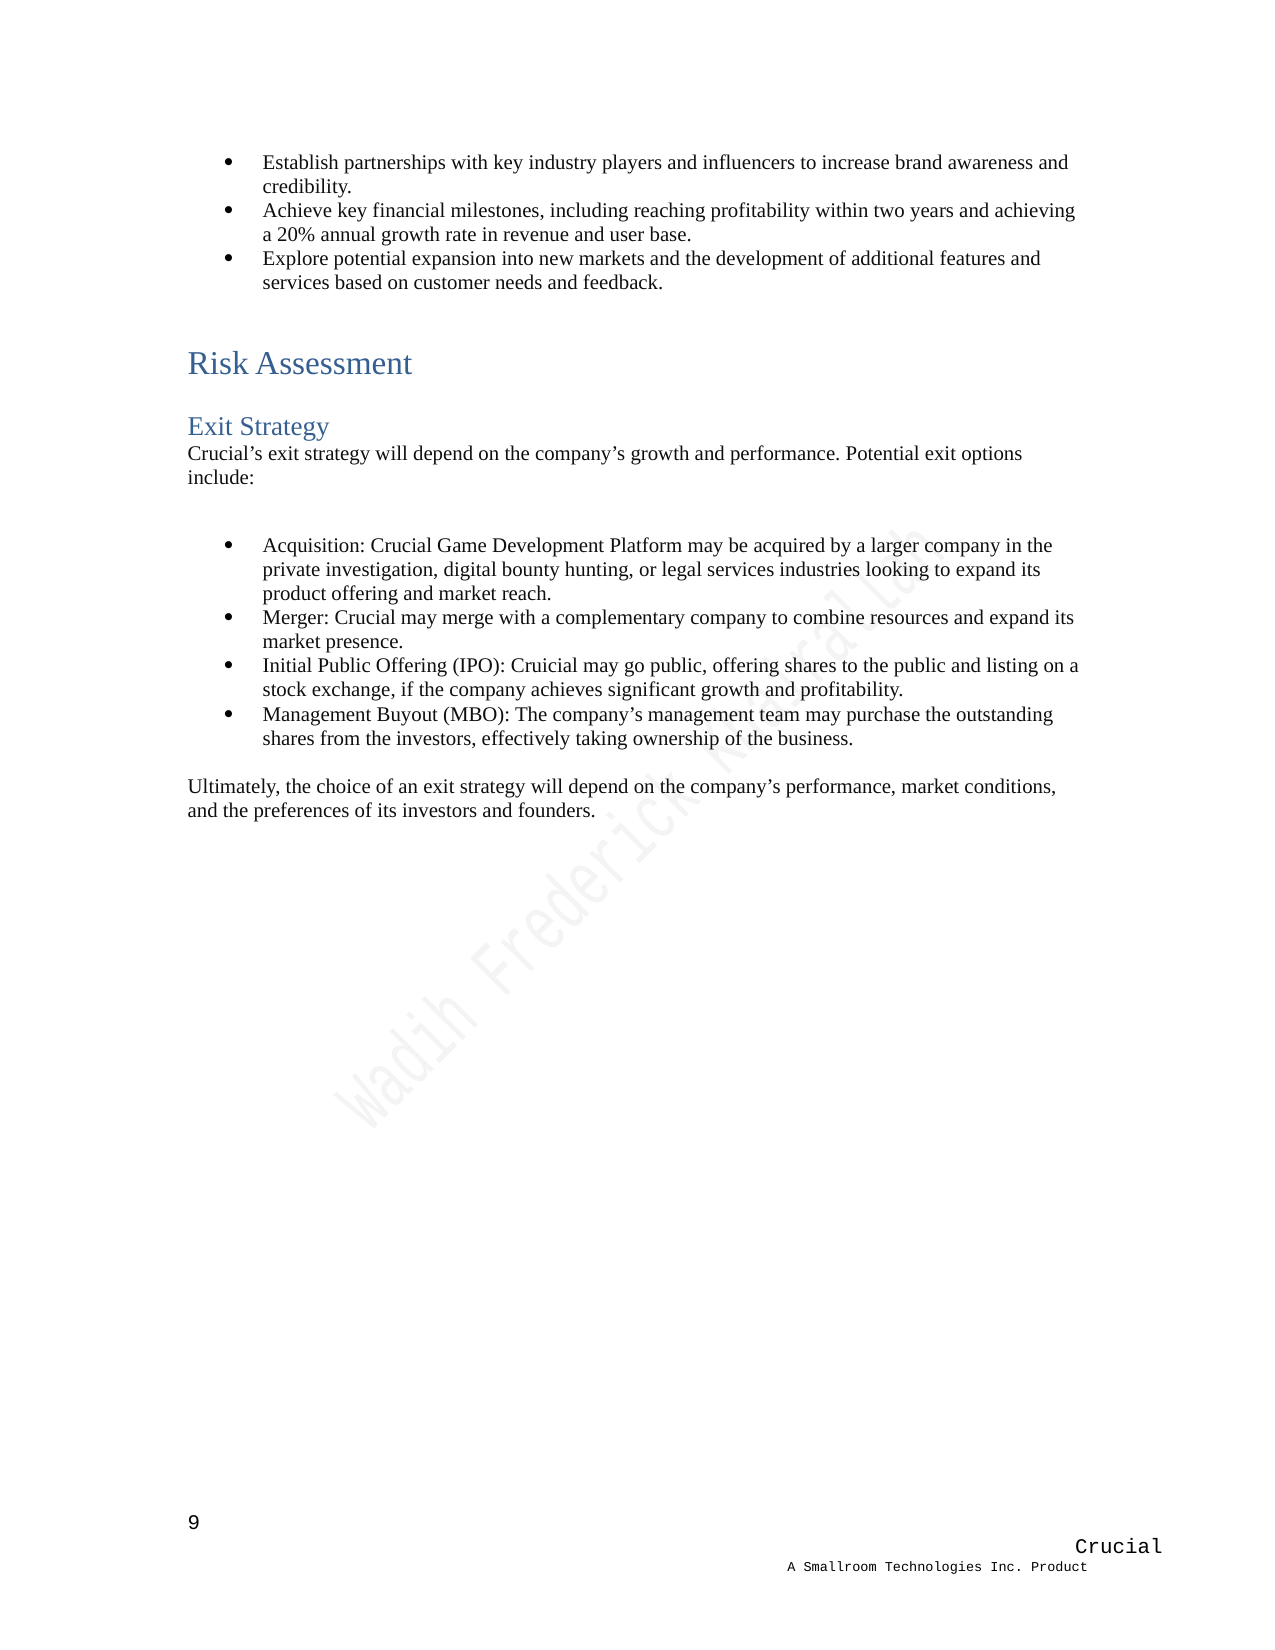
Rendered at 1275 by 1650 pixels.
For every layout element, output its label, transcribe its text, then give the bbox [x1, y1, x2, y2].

list Establish partnerships with key industry players and influencers to increase brand awareness and credibility. [225, 150, 1087, 198]
subtitle Exit Strategy [187, 410, 1087, 441]
list Acquisition: Crucial Game Development Platform may be acquired by a larger company in the private investigation, digital bounty hunting, or legal services industries looking to expand its product offering and market reach. [225, 533, 1087, 605]
text Ultimately, the choice of an exit strategy will depend on the company’s performance, market conditions, and the preferences of its investors and founders. [187, 774, 1087, 822]
list Initial Public Offering (IPO): Cruicial may go public, offering shares to the public and listing on a stock exchange, if the company achieves significant growth and profitability. [225, 653, 1087, 701]
text Crucial’s exit strategy will depend on the company’s growth and performance. Potential exit options include: [187, 441, 1087, 489]
list Explore potential expansion into new markets and the development of additional features and services based on customer needs and feedback. [225, 246, 1087, 294]
subtitle Risk Assessment [187, 343, 1087, 382]
list Management Buyout (MBO): The company’s management team may purchase the outstanding shares from the investors, effectively taking ownership of the business. [225, 701, 1087, 749]
list Merger: Crucial may merge with a complementary company to combine resources and expand its market presence. [225, 605, 1087, 653]
list Achieve key financial milestones, including reaching profitability within two years and achieving a 20% annual growth rate in revenue and user base. [225, 198, 1087, 246]
